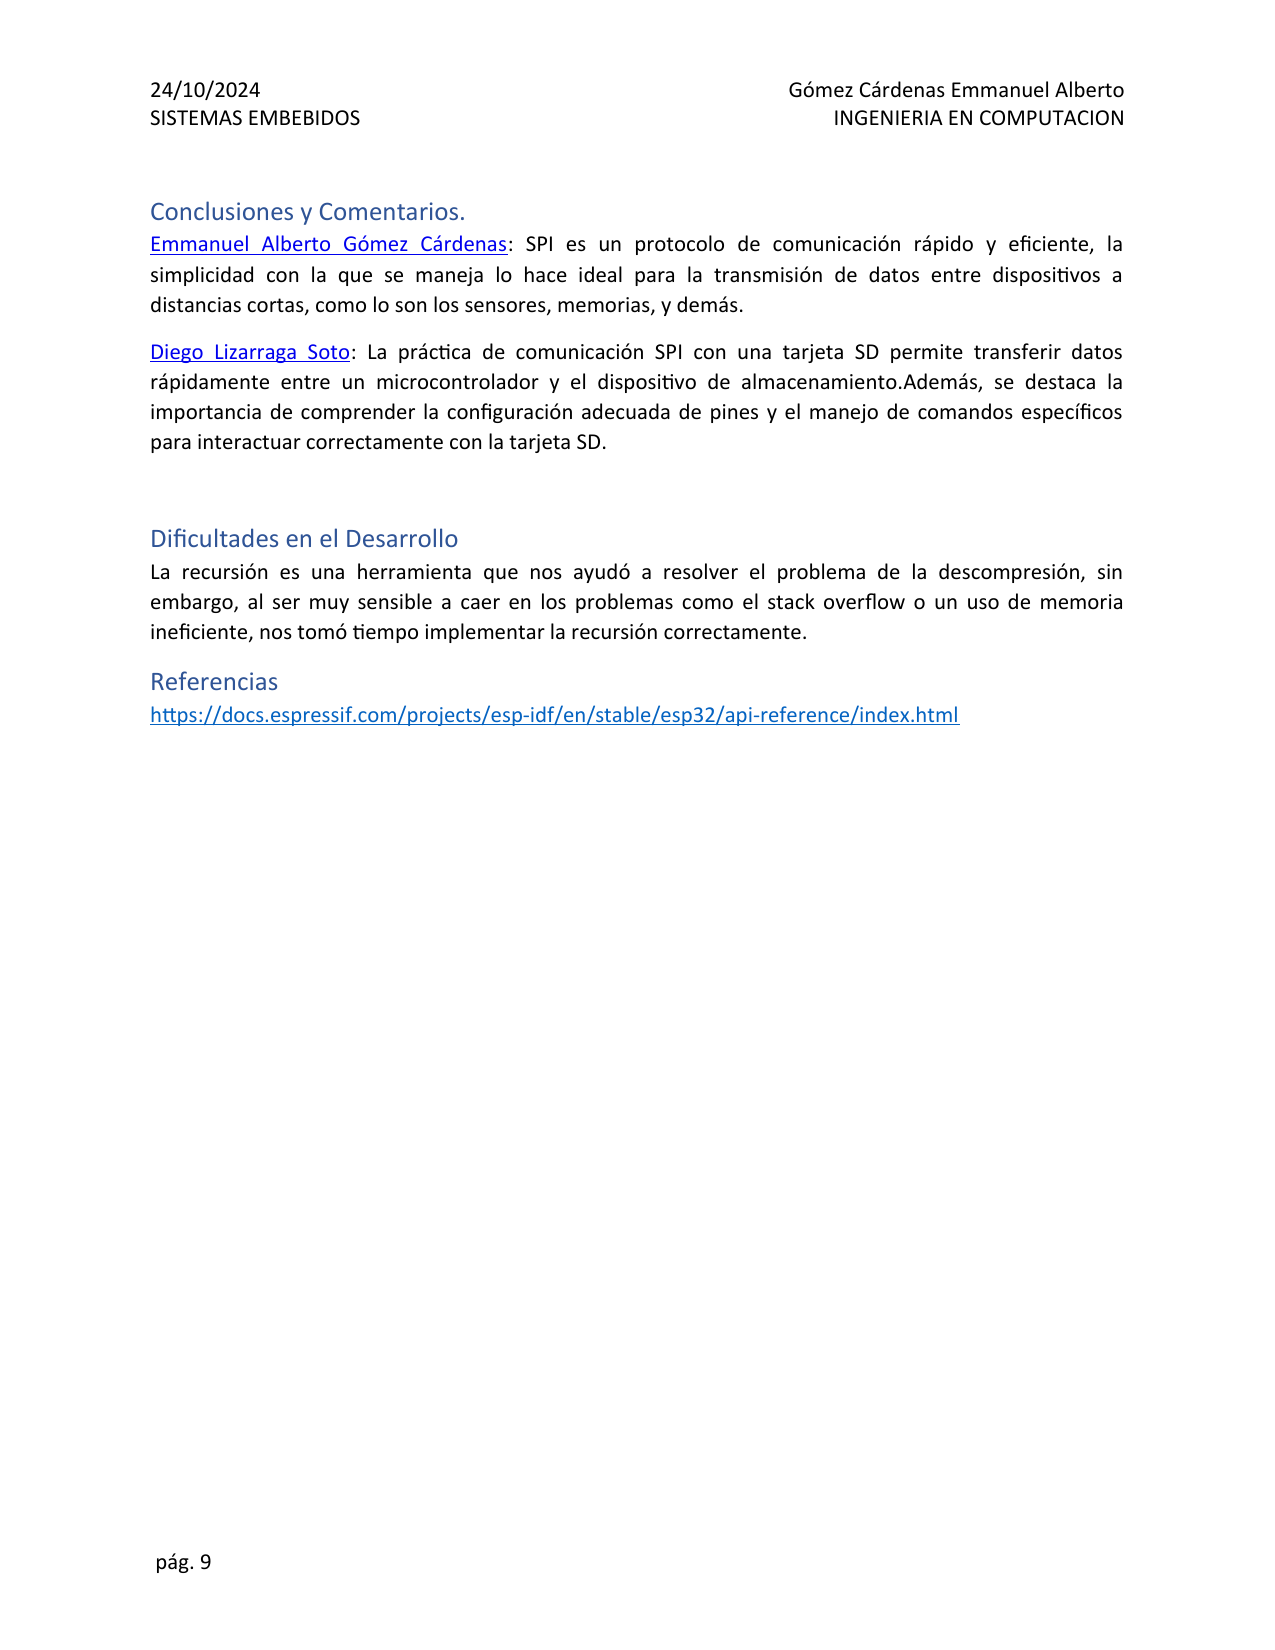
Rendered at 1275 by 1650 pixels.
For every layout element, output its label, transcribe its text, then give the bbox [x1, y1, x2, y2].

subtitle Dificultades en el Desarrollo [150, 521, 1125, 554]
text Diego Lizarraga Soto: La práctica de comunicación SPI con una tarjeta SD permite transferir datos rápidamente entre un microcontrolador y el dispositivo de almacenamiento.Además, se destaca la importancia de comprender la configuración adecuada de pines y el manejo de comandos específicos para interactuar correctamente con la tarjeta SD. [150, 337, 1125, 456]
text Emmanuel Alberto Gómez Cárdenas: SPI es un protocolo de comunicación rápido y eficiente, la simplicidad con la que se maneja lo hace ideal para la transmisión de datos entre dispositivos a distancias cortas, como lo son los sensores, memorias, y demás. [150, 229, 1125, 318]
subtitle Conclusiones y Comentarios. [150, 194, 1125, 227]
subtitle Referencias [150, 664, 1125, 697]
text La recursión es una herramienta que nos ayudó a resolver el problema de la descompresión, sin embargo, al ser muy sensible a caer en los problemas como el stack overflow o un uso de memoria ineficiente, nos tomó tiempo implementar la recursión correctamente. [150, 557, 1125, 645]
text https://docs.espressif.com/projects/esp-idf/en/stable/esp32/api-reference/index.html [150, 700, 1125, 728]
